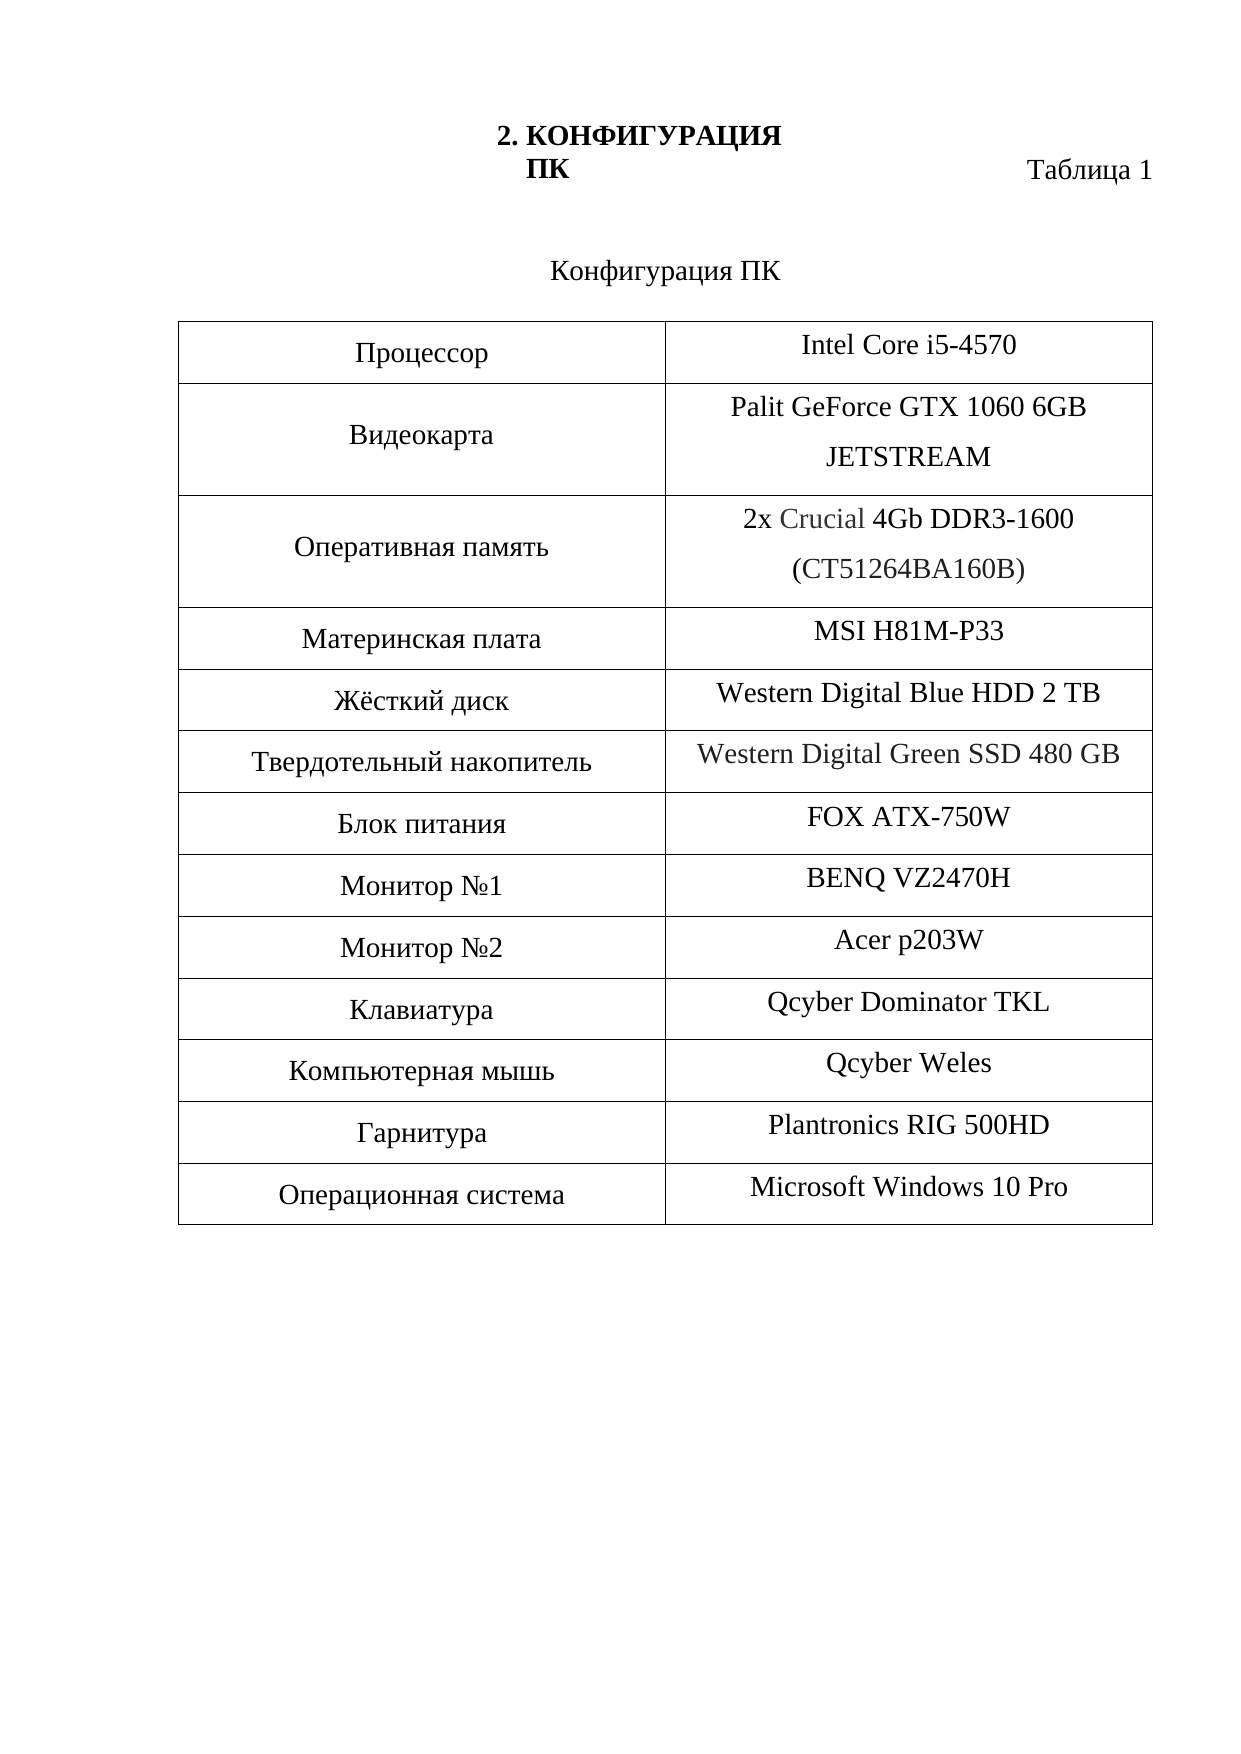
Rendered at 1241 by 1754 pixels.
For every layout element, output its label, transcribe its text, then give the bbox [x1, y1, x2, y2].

table_cell 2x Crucial 4Gb DDR3-1600 (CT51264BA160B) [666, 496, 1152, 607]
table_cell Acer p203W [666, 917, 1152, 977]
table_cell Блок питания [179, 793, 665, 853]
table_cell Материнская плата [179, 608, 665, 669]
table_cell Твердотельный накопитель [179, 731, 665, 792]
table_cell MSI H81M-P33 [666, 608, 1152, 669]
table_cell Клавиатура [179, 979, 665, 1039]
text Конфигурация ПК [550, 253, 832, 287]
table_cell Qcyber Dominator TKL [666, 979, 1152, 1039]
text Таблица 1 [1027, 152, 1165, 186]
table_cell Монитор №1 [179, 855, 665, 916]
list КОНФИГУРАЦИЯ ПК [497, 118, 832, 185]
table_cell Операционная система [179, 1164, 665, 1224]
table_cell Компьютерная мышь [179, 1040, 665, 1101]
table_cell Microsoft Windows 10 Pro [666, 1164, 1152, 1224]
table_cell Жёсткий диск [179, 670, 665, 730]
table_cell Qcyber Weles [666, 1040, 1152, 1101]
table_cell Plantronics RIG 500HD [666, 1102, 1152, 1162]
table_cell FOX ATX-750W [666, 793, 1152, 853]
table_cell Palit GeForce GTX 1060 6GB JETSTREAM [666, 384, 1152, 495]
table_cell Оперативная память [179, 496, 665, 607]
table_cell Western Digital Blue HDD 2 TB [666, 670, 1152, 730]
table_cell Видеокарта [179, 384, 665, 495]
table_cell Western Digital Green SSD 480 GB [666, 731, 1152, 792]
table_cell BENQ VZ2470H [666, 855, 1152, 916]
table_cell Монитор №2 [179, 917, 665, 977]
table_header Процессор [179, 322, 665, 383]
table_header Intel Core i5-4570 [666, 322, 1152, 383]
table_cell Гарнитура [179, 1102, 665, 1162]
